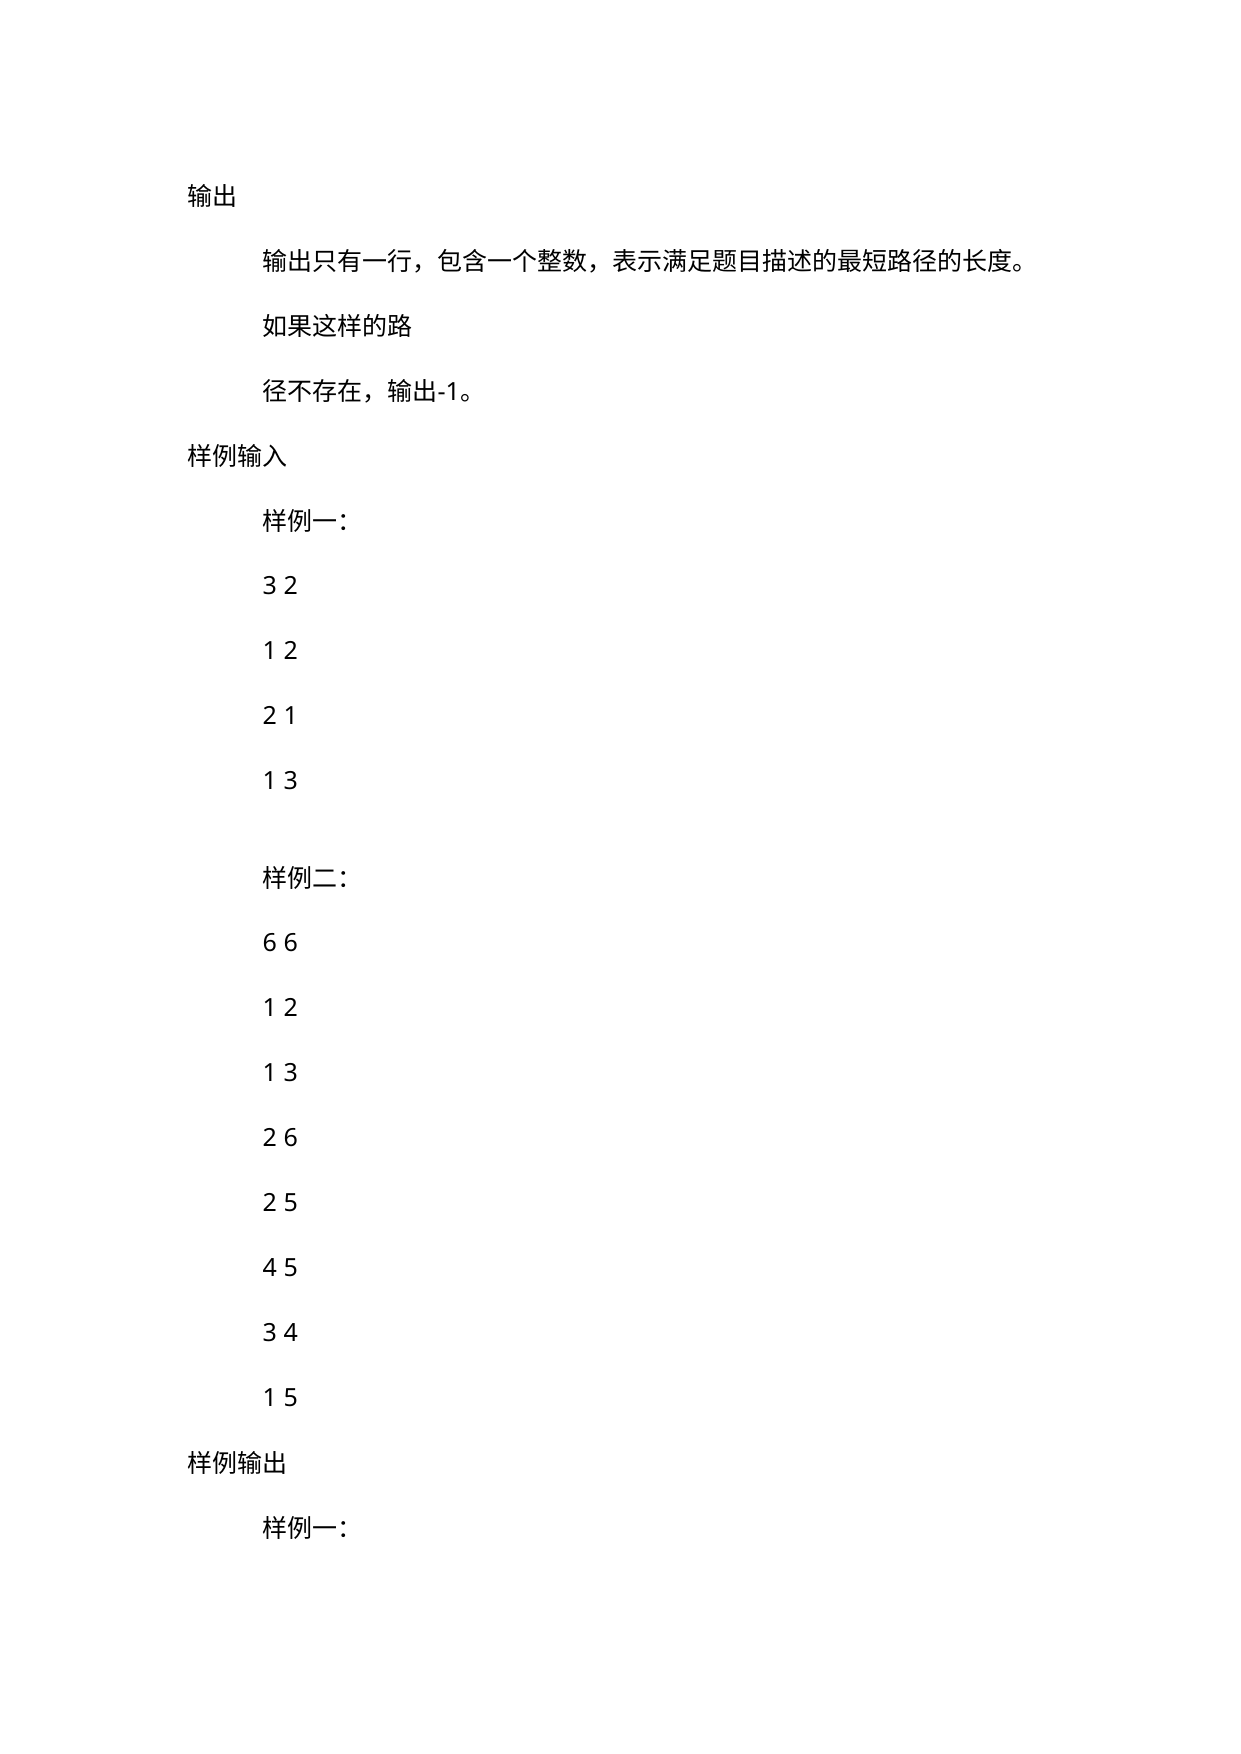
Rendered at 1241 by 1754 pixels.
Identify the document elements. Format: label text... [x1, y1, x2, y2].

text 样例一： [262, 1494, 1053, 1559]
text 3 2 [262, 552, 1053, 617]
text 1 5 [262, 1364, 1053, 1429]
text 6 6 [262, 909, 1053, 974]
text 1 2 [262, 974, 1053, 1039]
text 1 3 [262, 1039, 1053, 1104]
text 样例一： [262, 487, 1053, 552]
text 2 1 [262, 682, 1053, 747]
text 样例输出 [187, 1429, 1053, 1494]
text 3 4 [262, 1299, 1053, 1364]
text 1 3 [262, 747, 1053, 812]
text 输出 [187, 162, 1053, 227]
text 输出只有一行，包含一个整数，表示满足题目描述的最短路径的长度。如果这样的路 径不存在，输出-1。 [262, 227, 1053, 422]
text 2 5 [262, 1169, 1053, 1234]
text 样例二： [262, 844, 1053, 909]
text 2 6 [262, 1104, 1053, 1169]
text 样例输入 [187, 422, 1053, 487]
text 4 5 [262, 1234, 1053, 1299]
text 1 2 [262, 617, 1053, 682]
